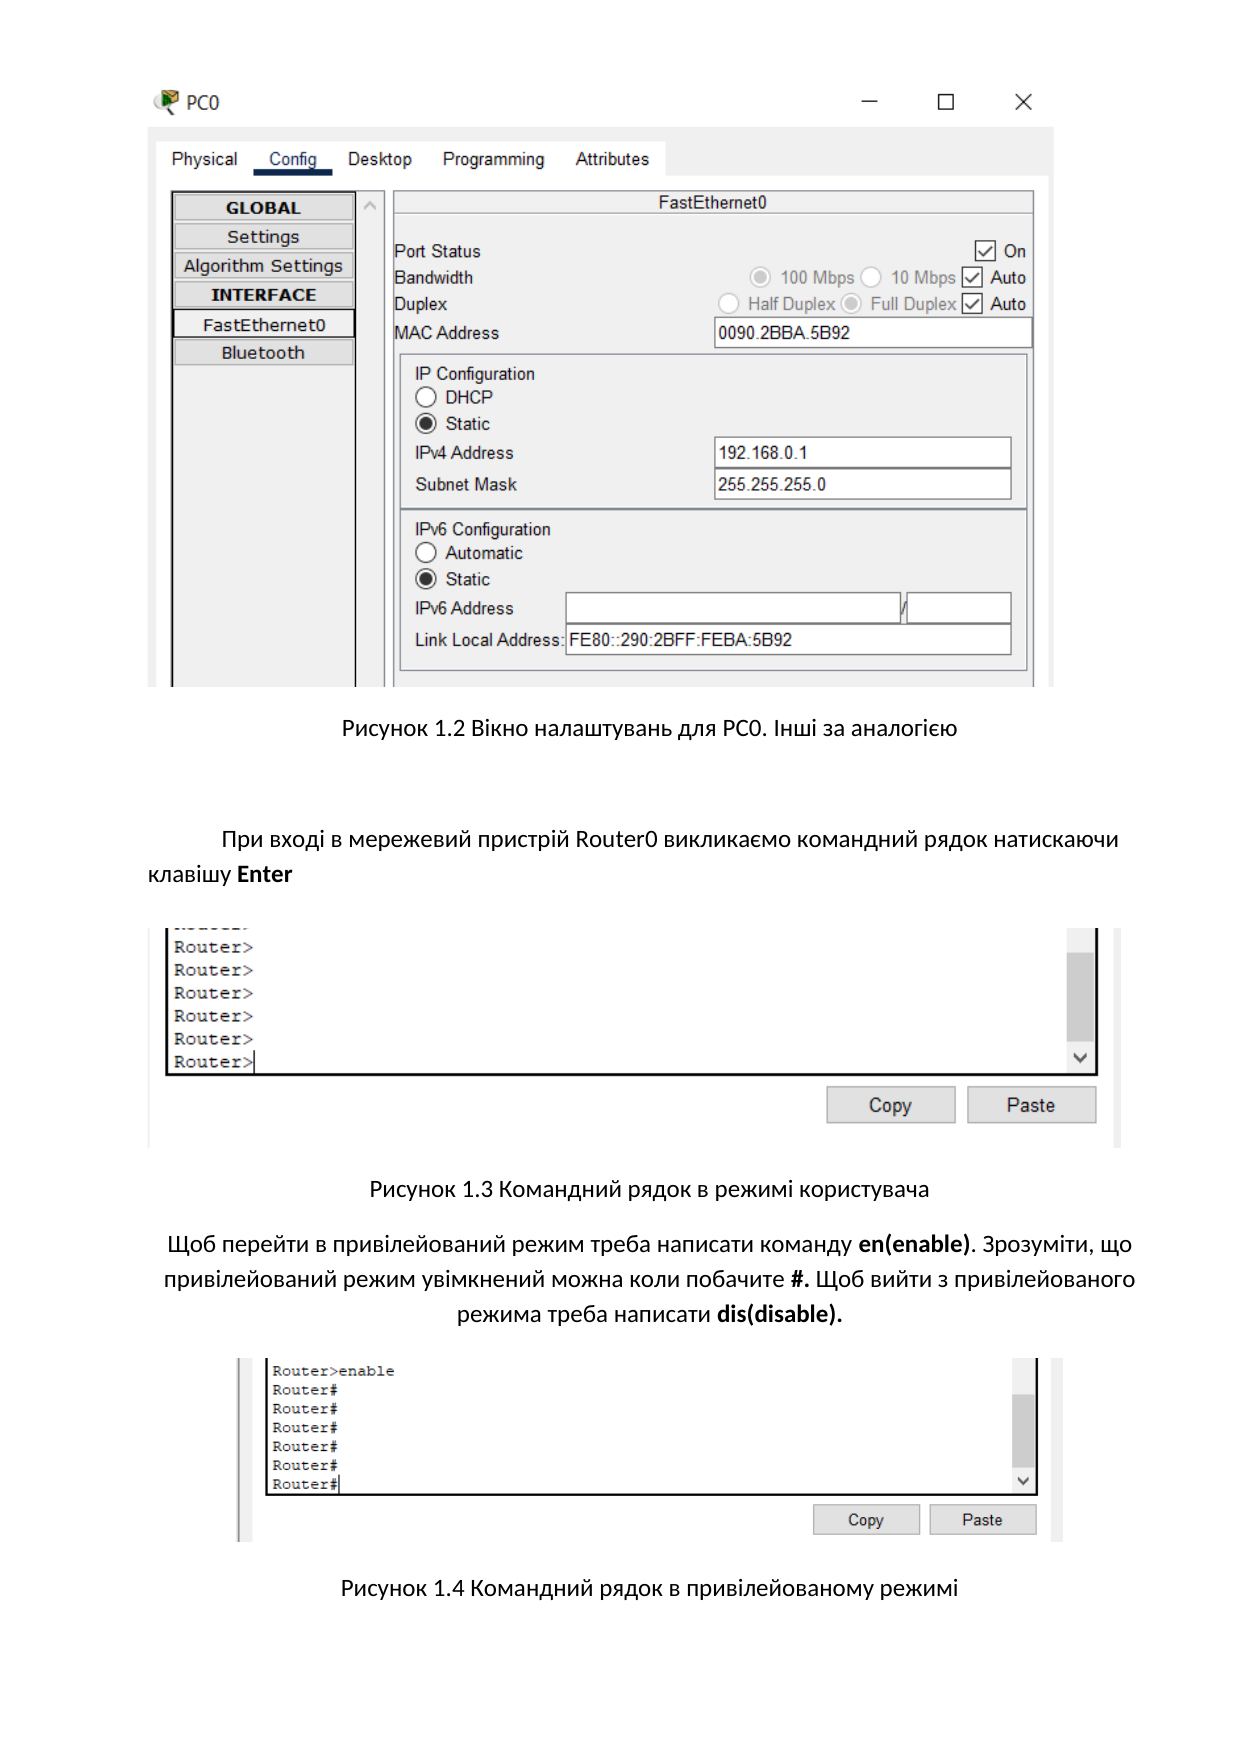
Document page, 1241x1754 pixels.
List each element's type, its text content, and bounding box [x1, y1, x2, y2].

text Рисунок 1.2 Вікно налаштувань для PC0. Інші за аналогією [148, 712, 1152, 742]
picture [147, 88, 1054, 687]
picture [236, 1358, 1063, 1542]
text Рисунок 1.4 Командний рядок в привілейованому режимі [148, 1522, 1152, 1602]
picture [147, 928, 1121, 1148]
text Рисунок 1.3 Командний рядок в режимі користувача [148, 1173, 1152, 1203]
text Щоб перейти в привілейований режим треба написати команду en(enable). Зрозуміти, що привілейований режим увімкнений можна коли побачите #. Щоб вийти з привілейованого режима треба написати dis(disable). [148, 1229, 1152, 1329]
